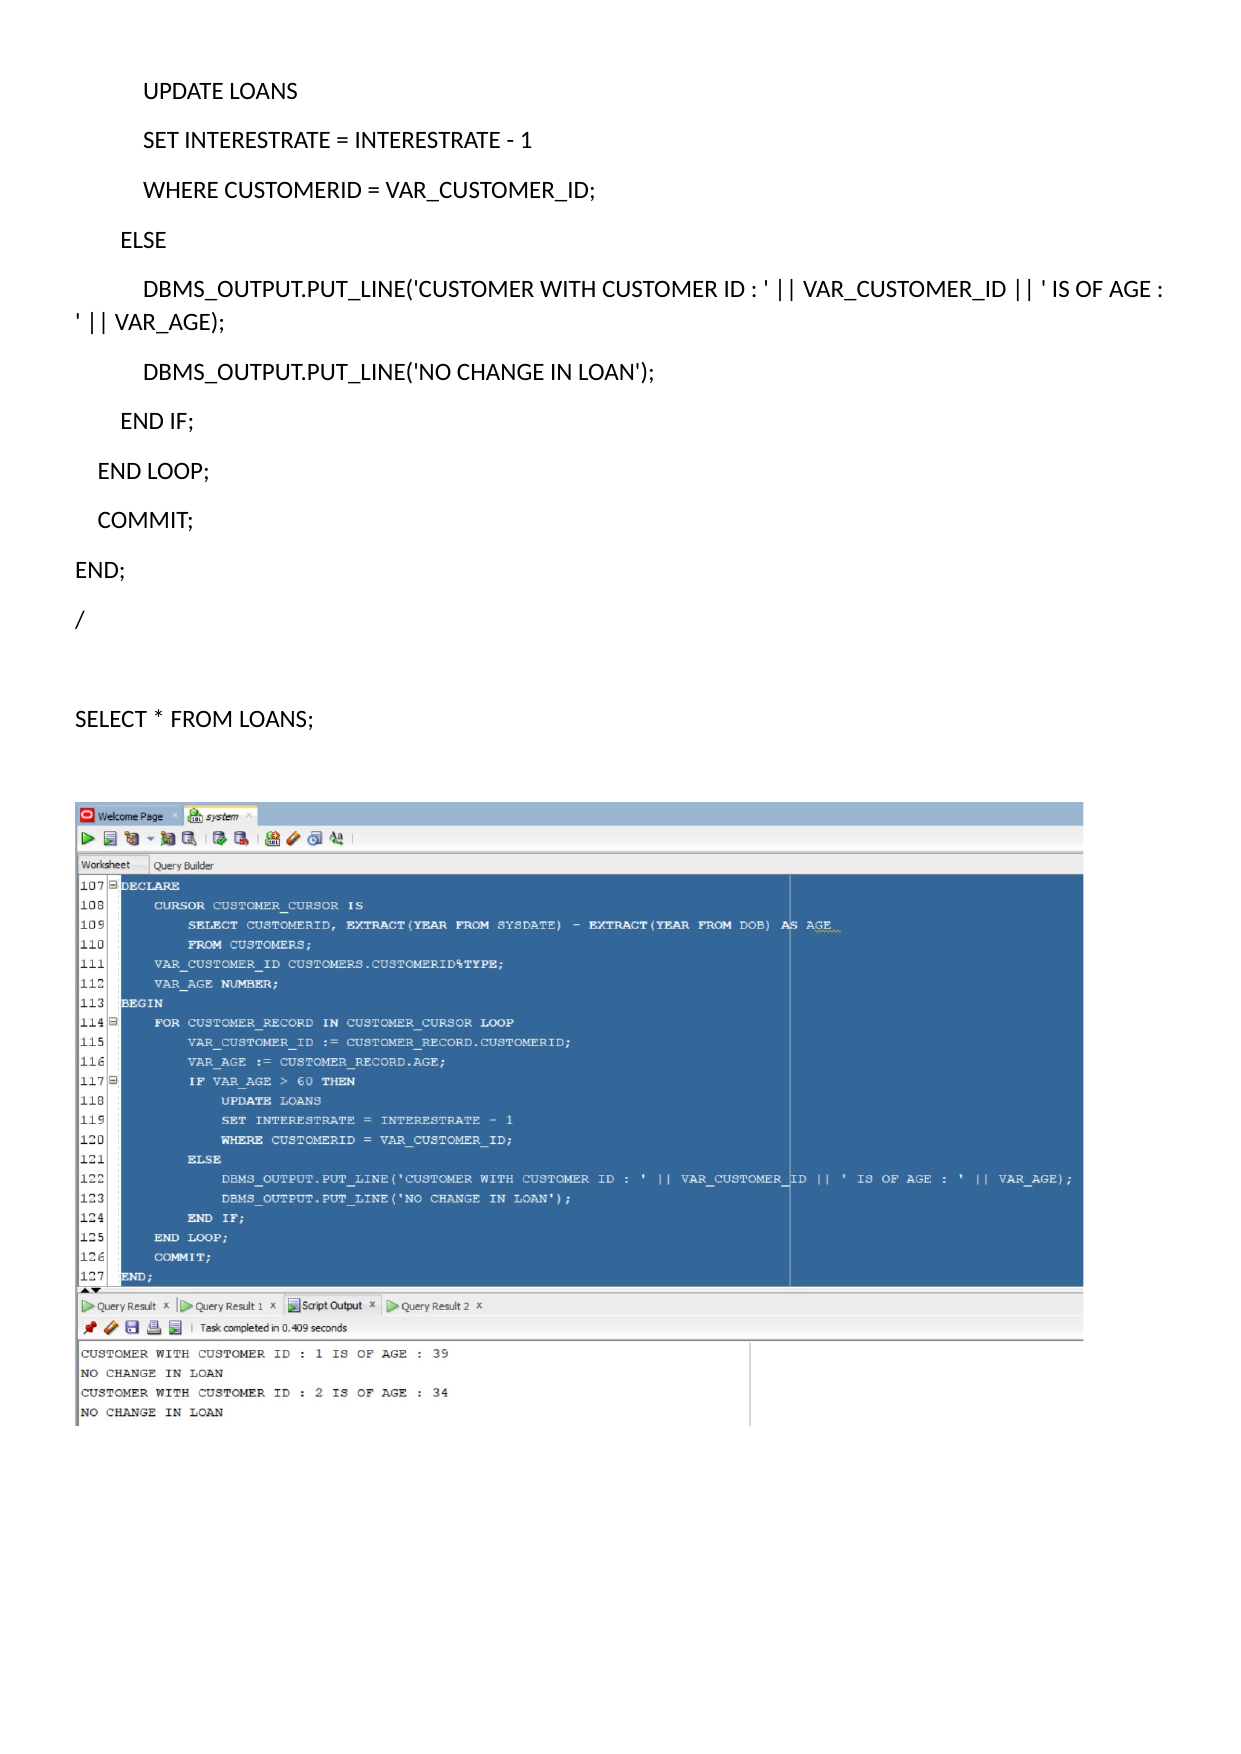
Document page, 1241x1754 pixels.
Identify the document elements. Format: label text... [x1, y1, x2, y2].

text SET INTERESTRATE = INTERESTRATE - 1 [75, 124, 1165, 155]
text END LOOP; [75, 455, 1165, 486]
text ELSE [75, 224, 1165, 254]
text COMMIT; [75, 504, 1165, 535]
text END IF; [75, 405, 1165, 436]
text DBMS_OUTPUT.PUT_LINE('CUSTOMER WITH CUSTOMER ID : ' || VAR_CUSTOMER_ID || ' IS OF AGE : ' || VAR_AGE); [75, 273, 1165, 337]
text / [75, 604, 1165, 634]
text END; [75, 554, 1165, 585]
text SELECT * FROM LOANS; [75, 703, 1165, 733]
text UPDATE LOANS [75, 75, 1165, 106]
text WHERE CUSTOMERID = VAR_CUSTOMER_ID; [75, 174, 1165, 205]
text DBMS_OUTPUT.PUT_LINE('NO CHANGE IN LOAN'); [75, 356, 1165, 386]
picture [75, 802, 1084, 1426]
